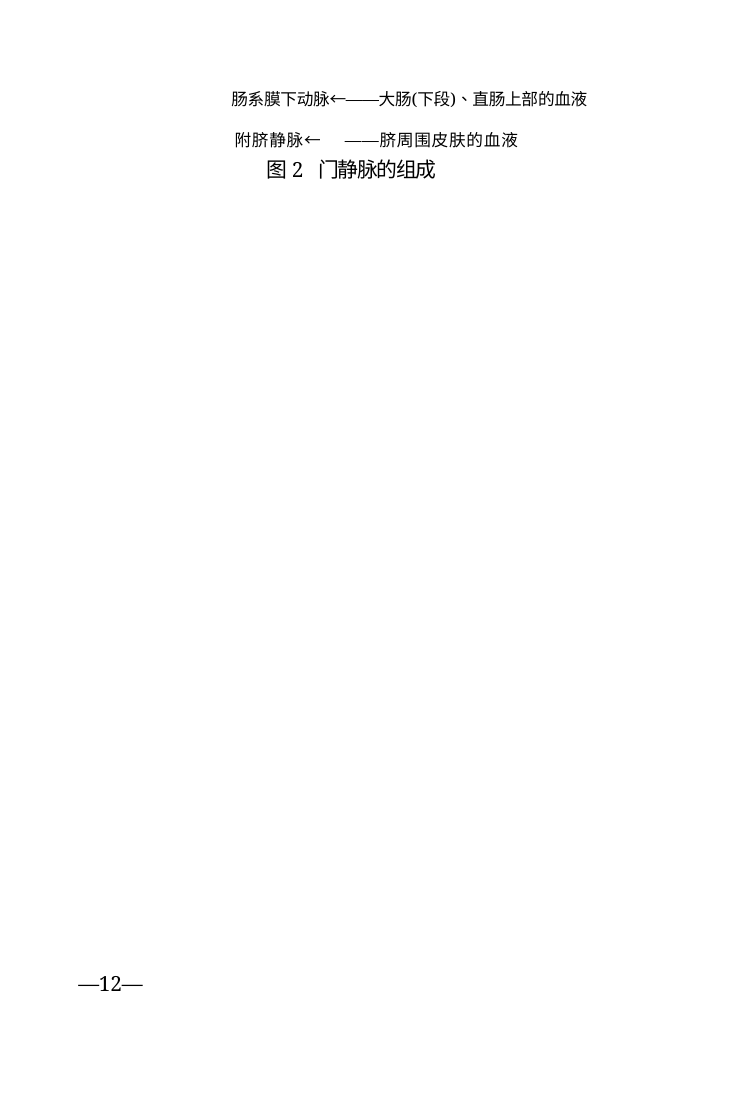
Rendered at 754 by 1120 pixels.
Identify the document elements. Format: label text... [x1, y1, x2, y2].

text 肠系膜下动脉←——大肠(下段)、直肠上部的血液 [231, 89, 640, 110]
text 附脐静脉← ——脐周围皮肤的血液 图2 门静脉的组成 [234, 129, 539, 183]
